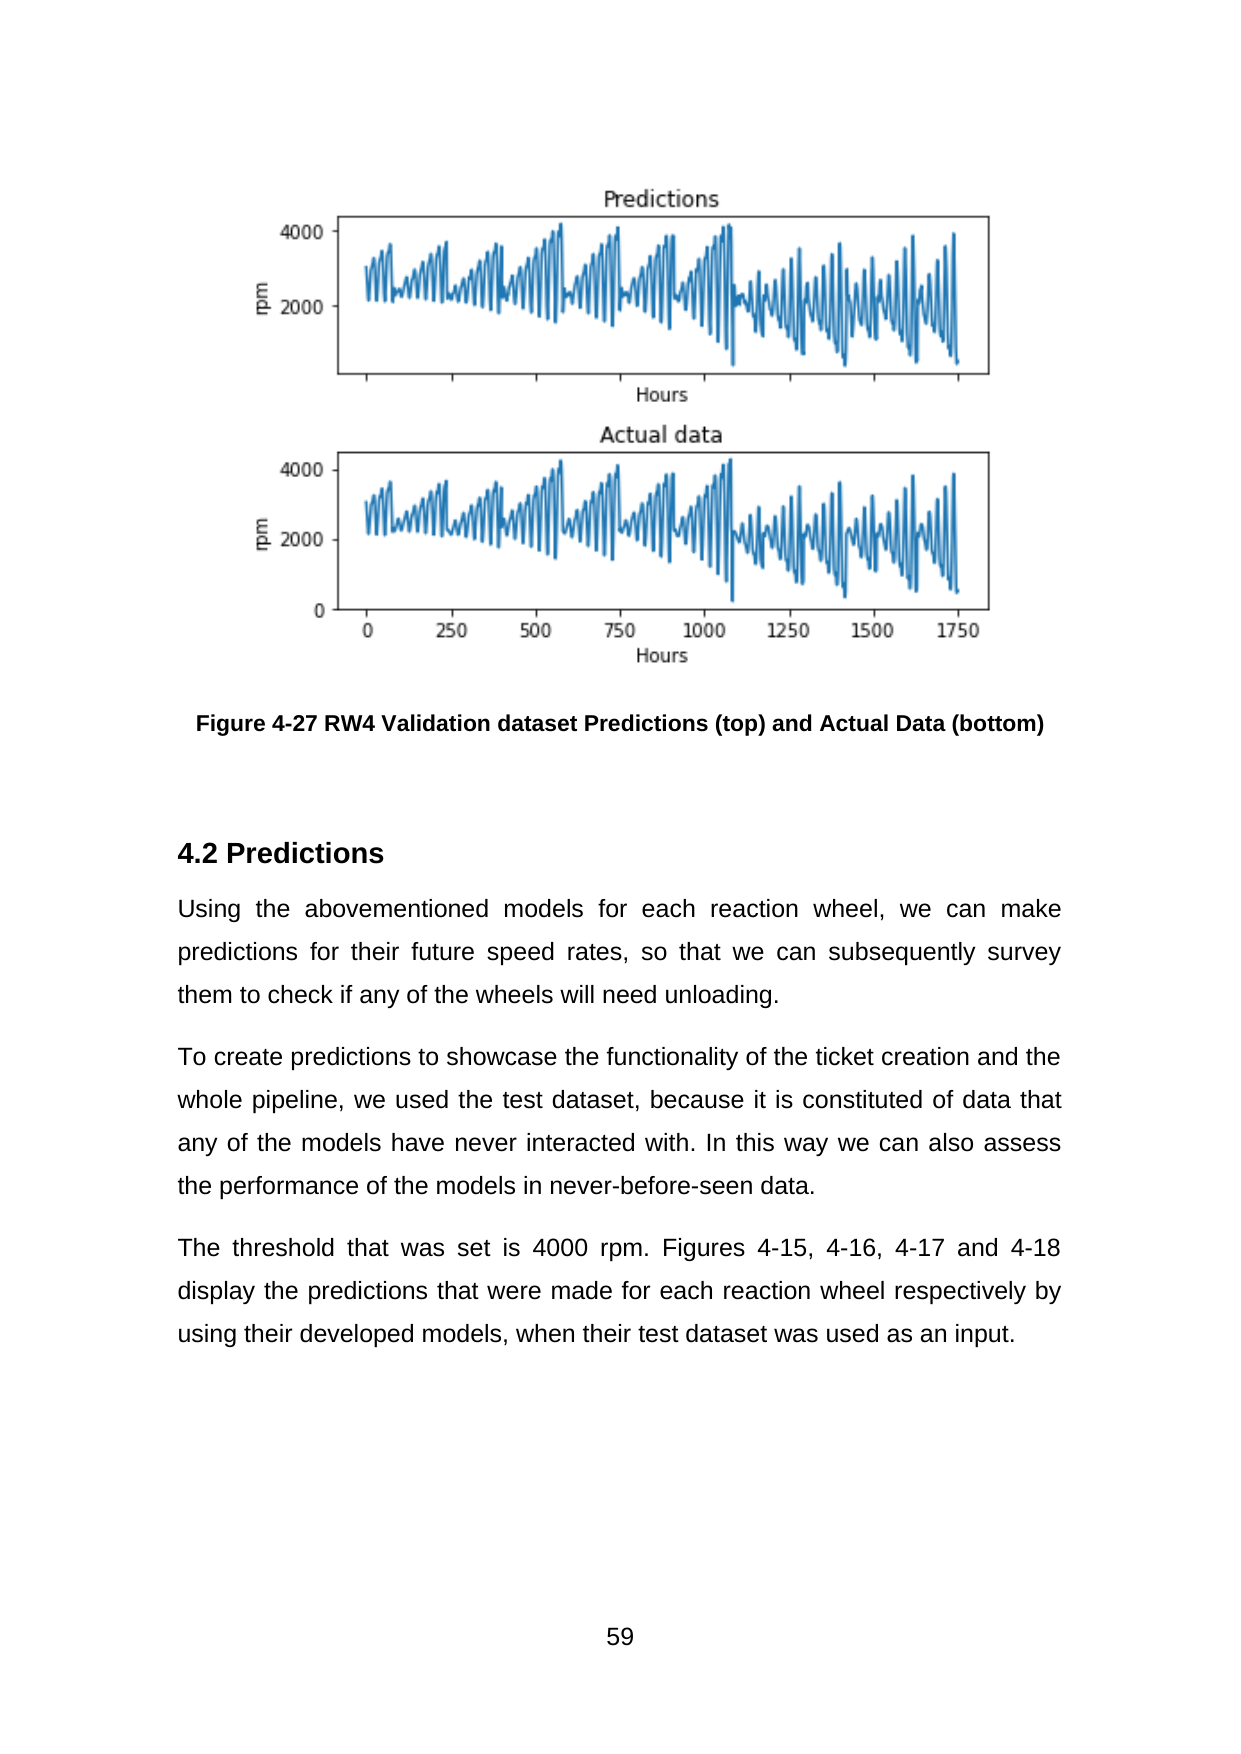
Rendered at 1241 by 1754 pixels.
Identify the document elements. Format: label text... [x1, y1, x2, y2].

text The threshold that was set is 4000 rpm. Figures 4-15, 4-16, 4-17 and 4-18 display the predictions that were made for each reaction wheel respectively by using their developed models, when their test dataset was used as an input. [177, 1233, 1063, 1348]
text To create predictions to showcase the functionality of the ticket creation and the whole pipeline, we used the test dataset, because it is constituted of data that any of the models have never interacted with. In this way we can also assess the performance of the models in never-before-seen data. [177, 1042, 1063, 1200]
subtitle Predictions [177, 836, 1063, 870]
text Using the abovementioned models for each reaction wheel, we can make predictions for their future speed rates, so that we can subsequently survey them to check if any of the wheels will need unloading. [177, 894, 1063, 1009]
picture [241, 177, 999, 677]
